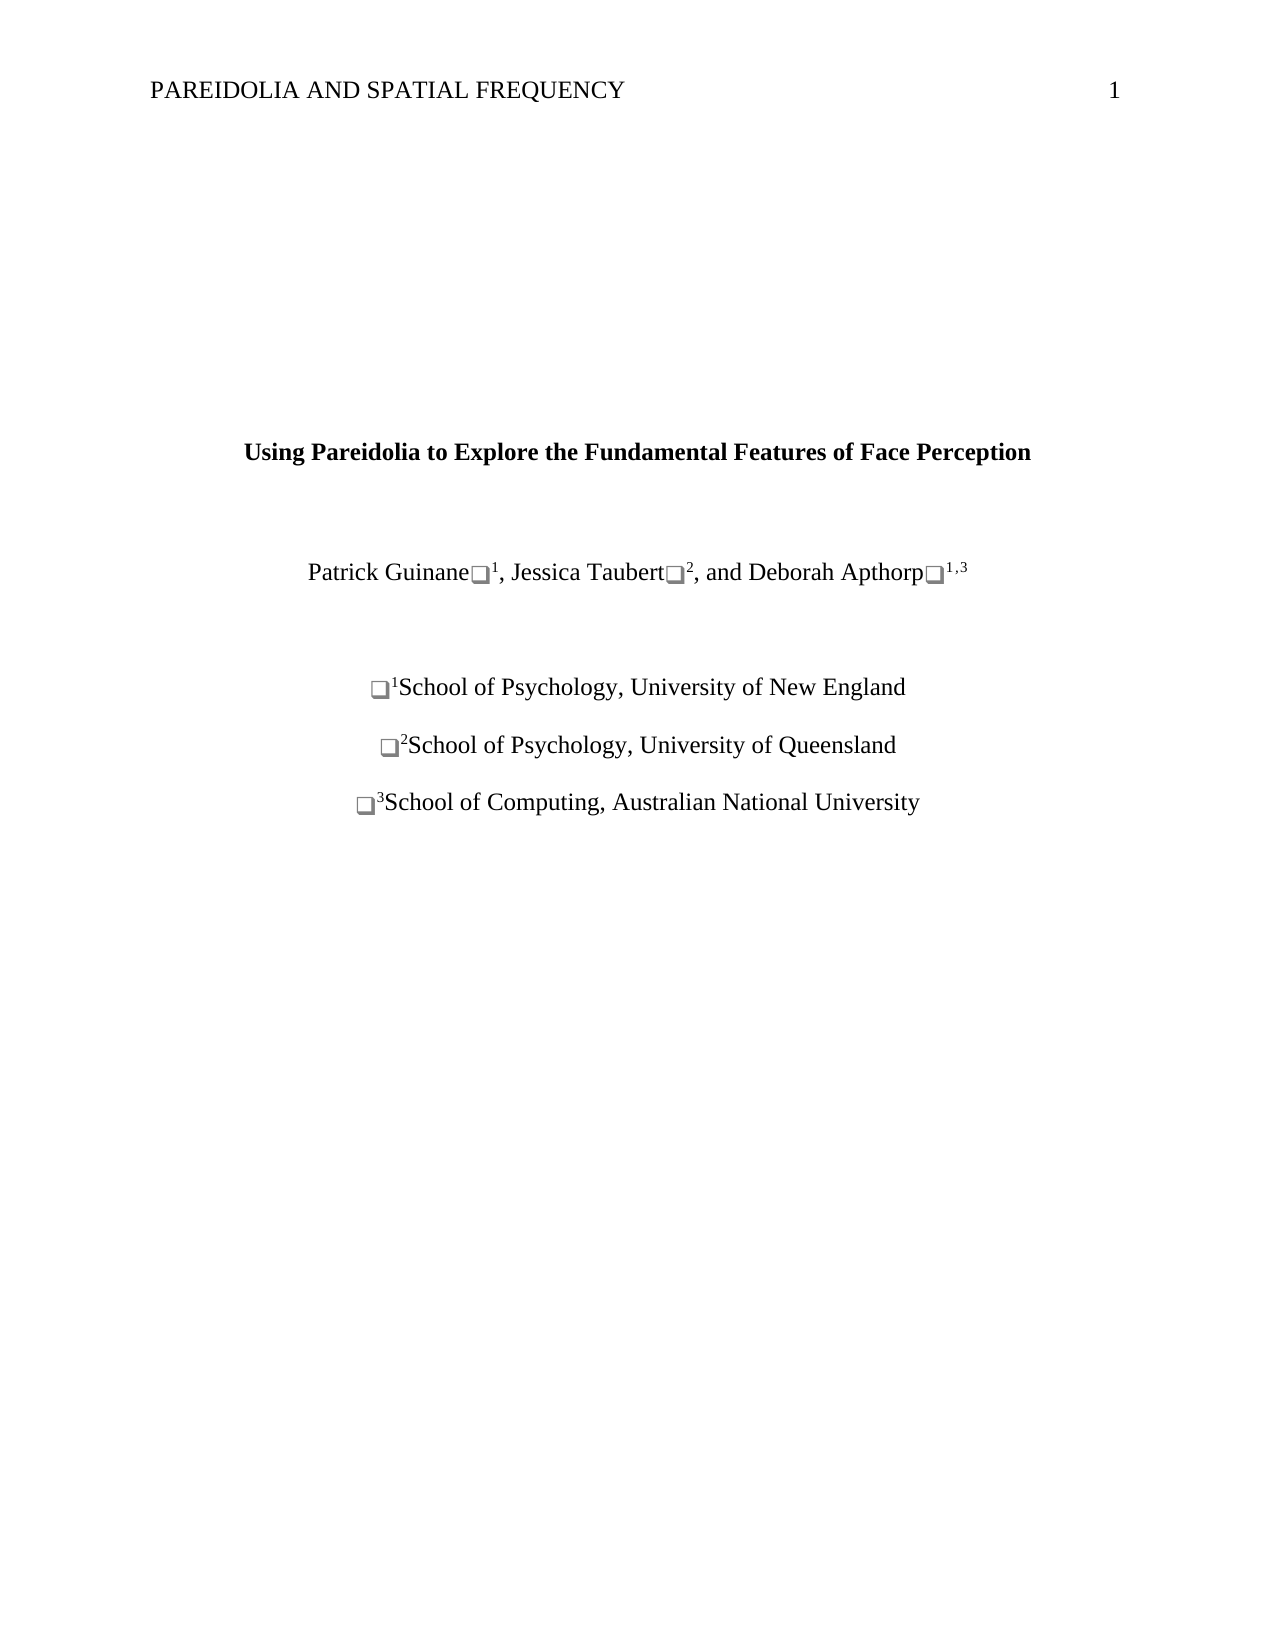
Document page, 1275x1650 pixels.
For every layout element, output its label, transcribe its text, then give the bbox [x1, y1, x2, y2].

subtitle Patrick Guinane, Jessica Taubert, and Deborah Apthorp School of Psychology, University of New England School of Psychology, University of Queensland School of Computing, Australian National University [150, 557, 1125, 816]
title Using Pareidolia to Explore the Fundamental Features of Face Perception [150, 437, 1125, 466]
